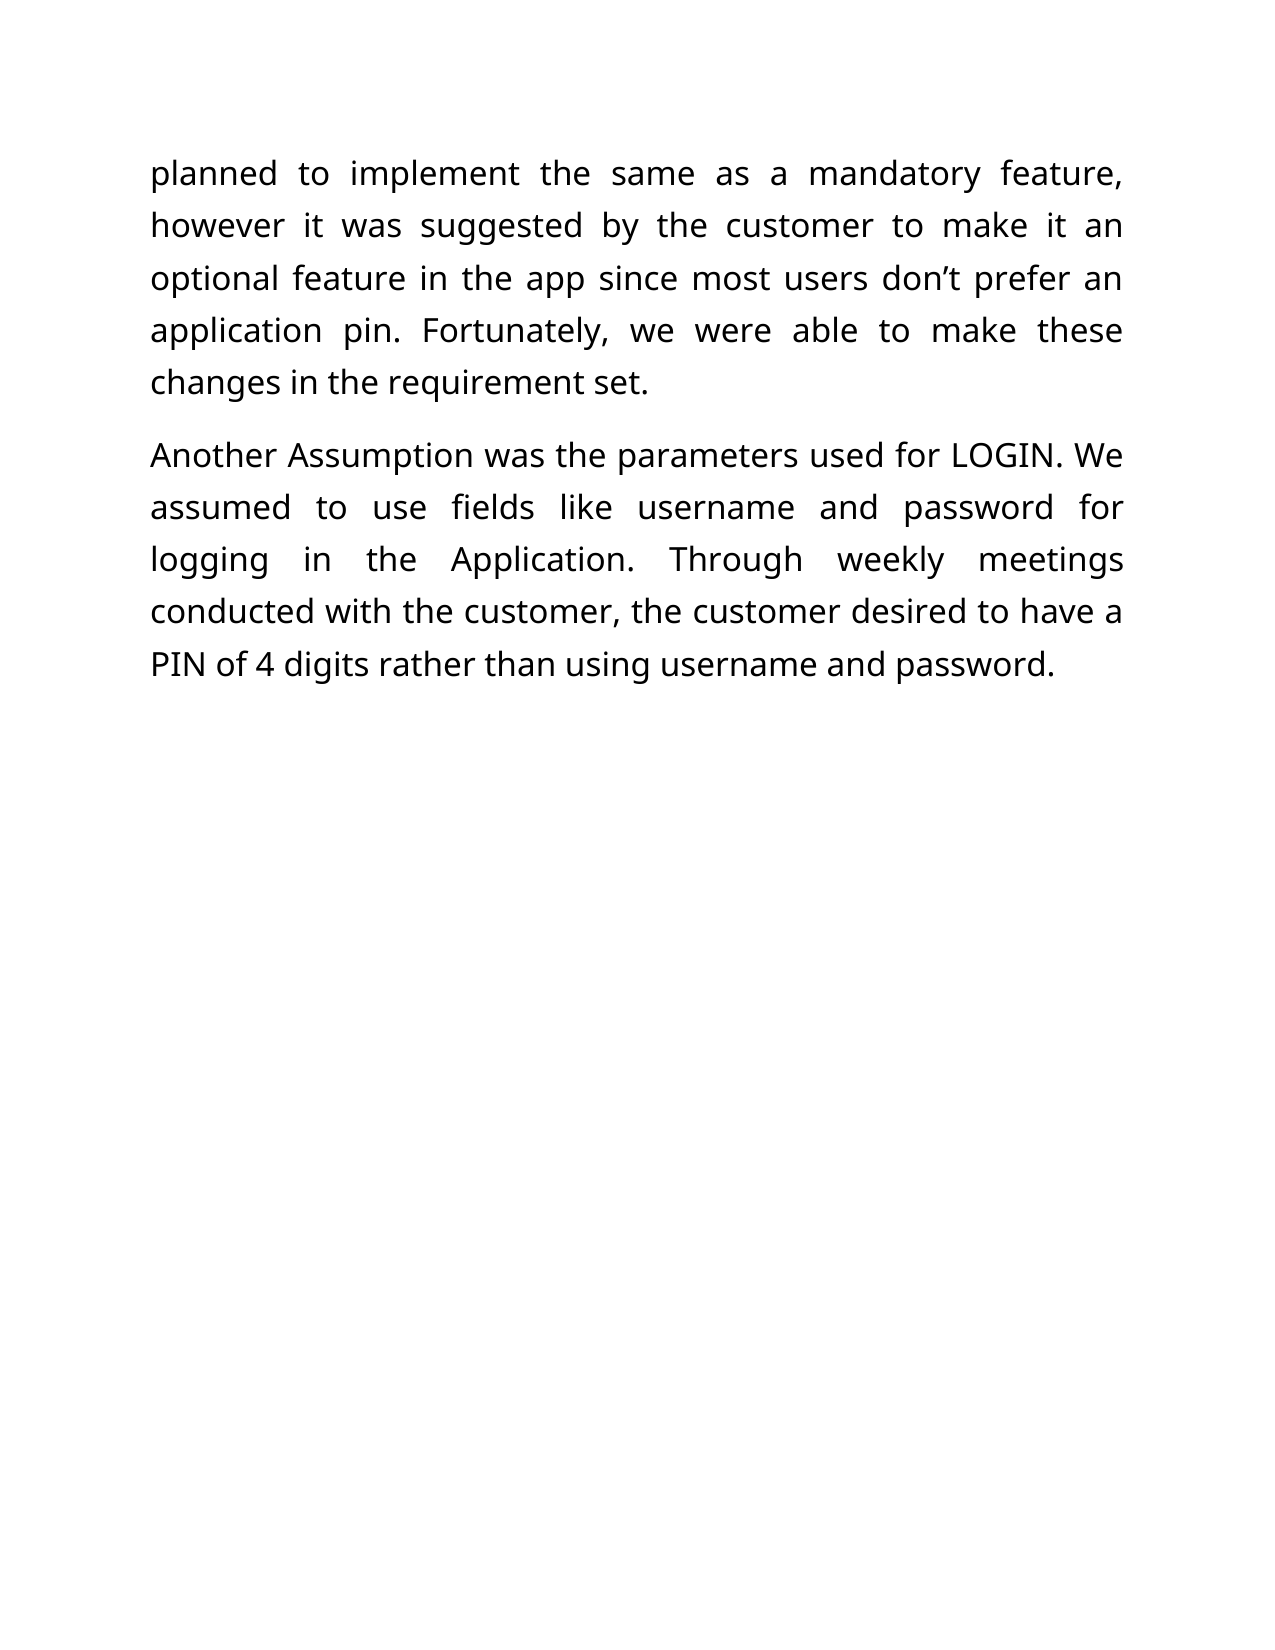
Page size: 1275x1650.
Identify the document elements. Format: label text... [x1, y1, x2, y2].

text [150, 150, 1125, 404]
text Another Assumption was the parameters used for LOGIN. We assumed to use fields like username and password for logging in the Application. Through weekly meetings conducted with the customer, the customer desired to have a PIN of 4 digits rather than using username and password. [150, 432, 1125, 686]
